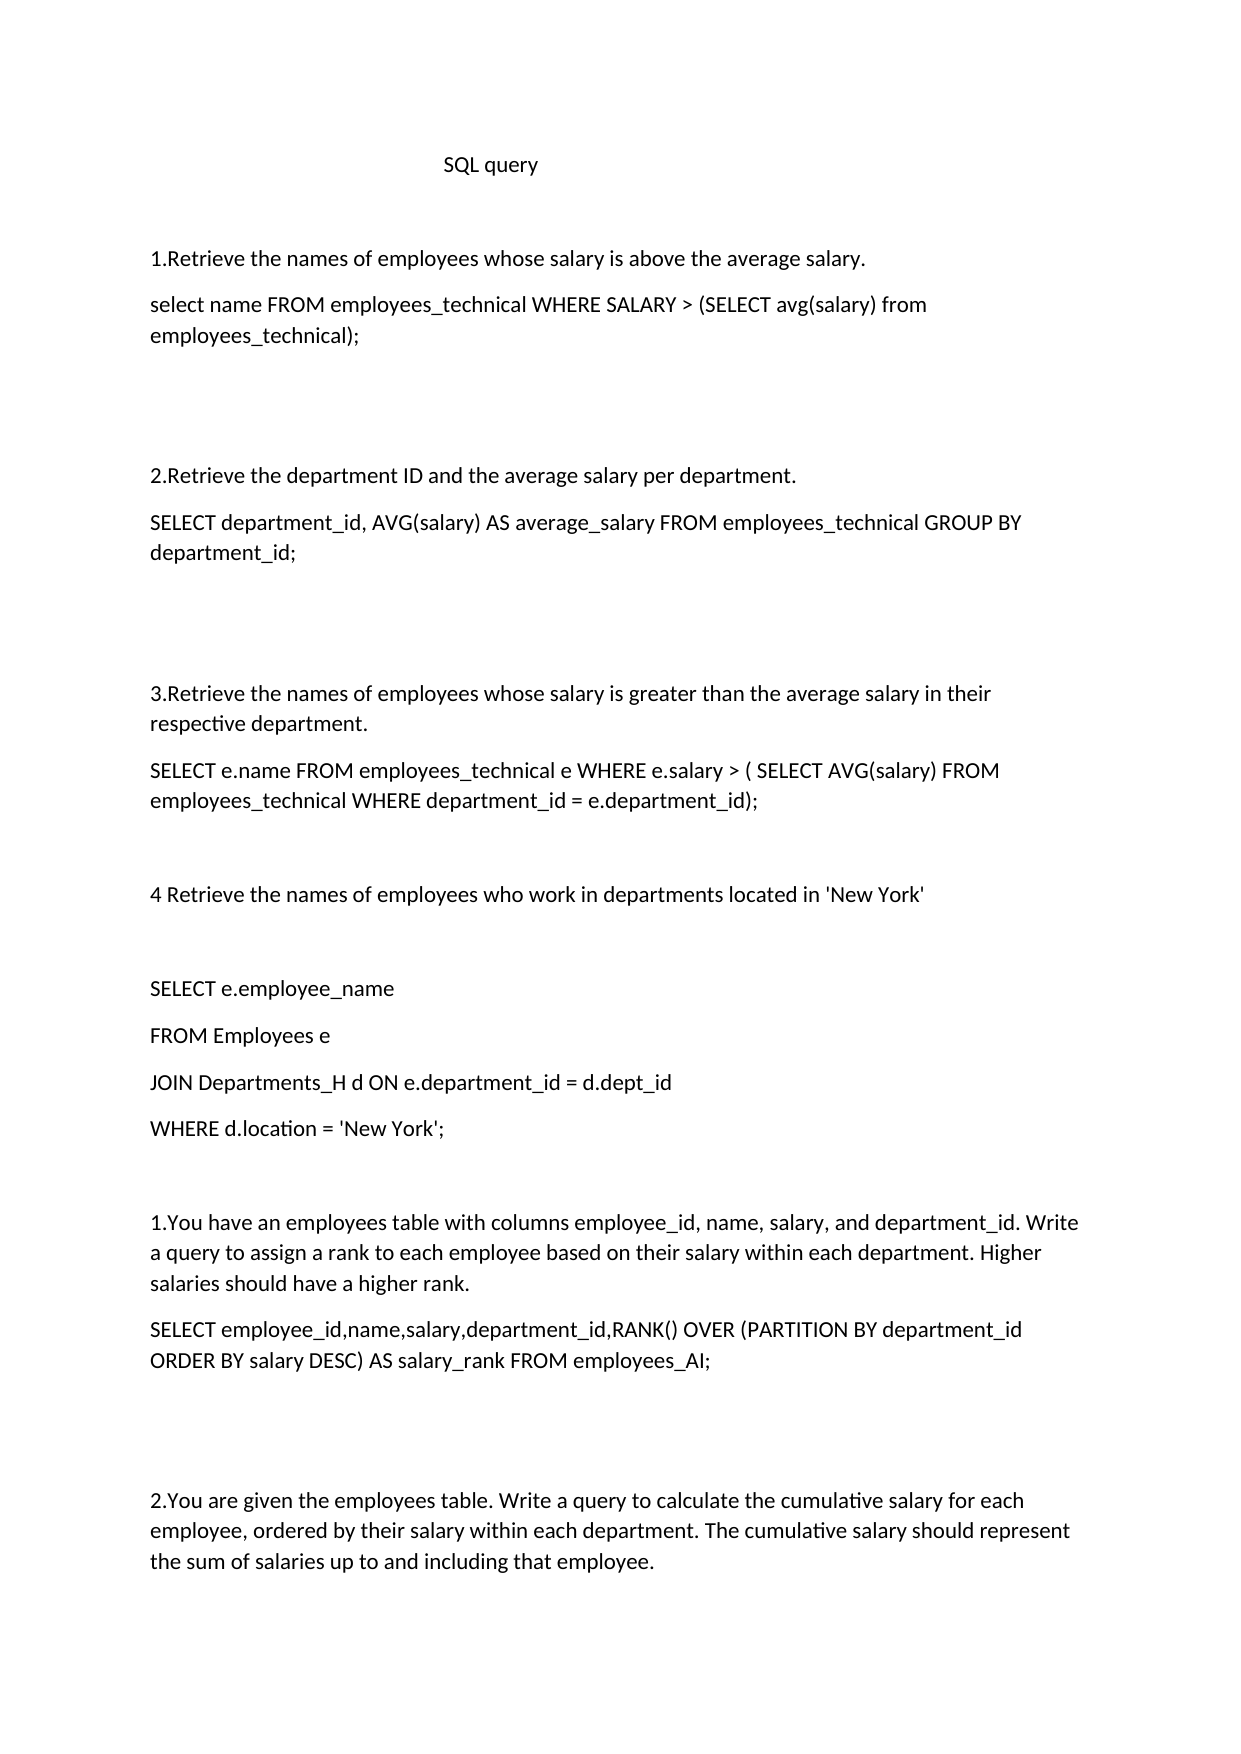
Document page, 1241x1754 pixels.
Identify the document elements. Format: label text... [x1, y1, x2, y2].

text 1.You have an employees table with columns employee_id, name, salary, and department_id. Write a query to assign a rank to each employee based on their salary within each department. Higher salaries should have a higher rank. [150, 1208, 1090, 1297]
text select name FROM employees_technical WHERE SALARY > (SELECT avg(salary) from employees_technical); [150, 291, 1090, 349]
text 4 Retrieve the names of employees who work in departments located in 'New York' [150, 880, 1090, 908]
text JOIN Departments_H d ON e.department_id = d.dept_id [150, 1068, 1090, 1096]
text 3.Retrieve the names of employees whose salary is greater than the average salary in their respective department. [150, 679, 1090, 737]
text WHERE d.location = 'New York'; [150, 1114, 1090, 1143]
text SELECT e.name FROM employees_technical e WHERE e.salary > ( SELECT AVG(salary) FROM employees_technical WHERE department_id = e.department_id); [150, 756, 1090, 814]
text SQL query [150, 150, 1090, 178]
text SELECT e.employee_name [150, 974, 1090, 1002]
text SELECT employee_id,name,salary,department_id,RANK() OVER (PARTITION BY department_id ORDER BY salary DESC) AS salary_rank FROM employees_AI; [150, 1316, 1090, 1374]
text 2.You are given the employees table. Write a query to calculate the cumulative salary for each employee, ordered by their salary within each department. The cumulative salary should represent the sum of salaries up to and including that employee. [150, 1486, 1090, 1575]
text SELECT department_id, AVG(salary) AS average_salary FROM employees_technical GROUP BY department_id; [150, 508, 1090, 567]
text 2.Retrieve the department ID and the average salary per department. [150, 461, 1090, 489]
text 1.Retrieve the names of employees whose salary is above the average salary. [150, 244, 1090, 272]
text FROM Employees e [150, 1021, 1090, 1049]
